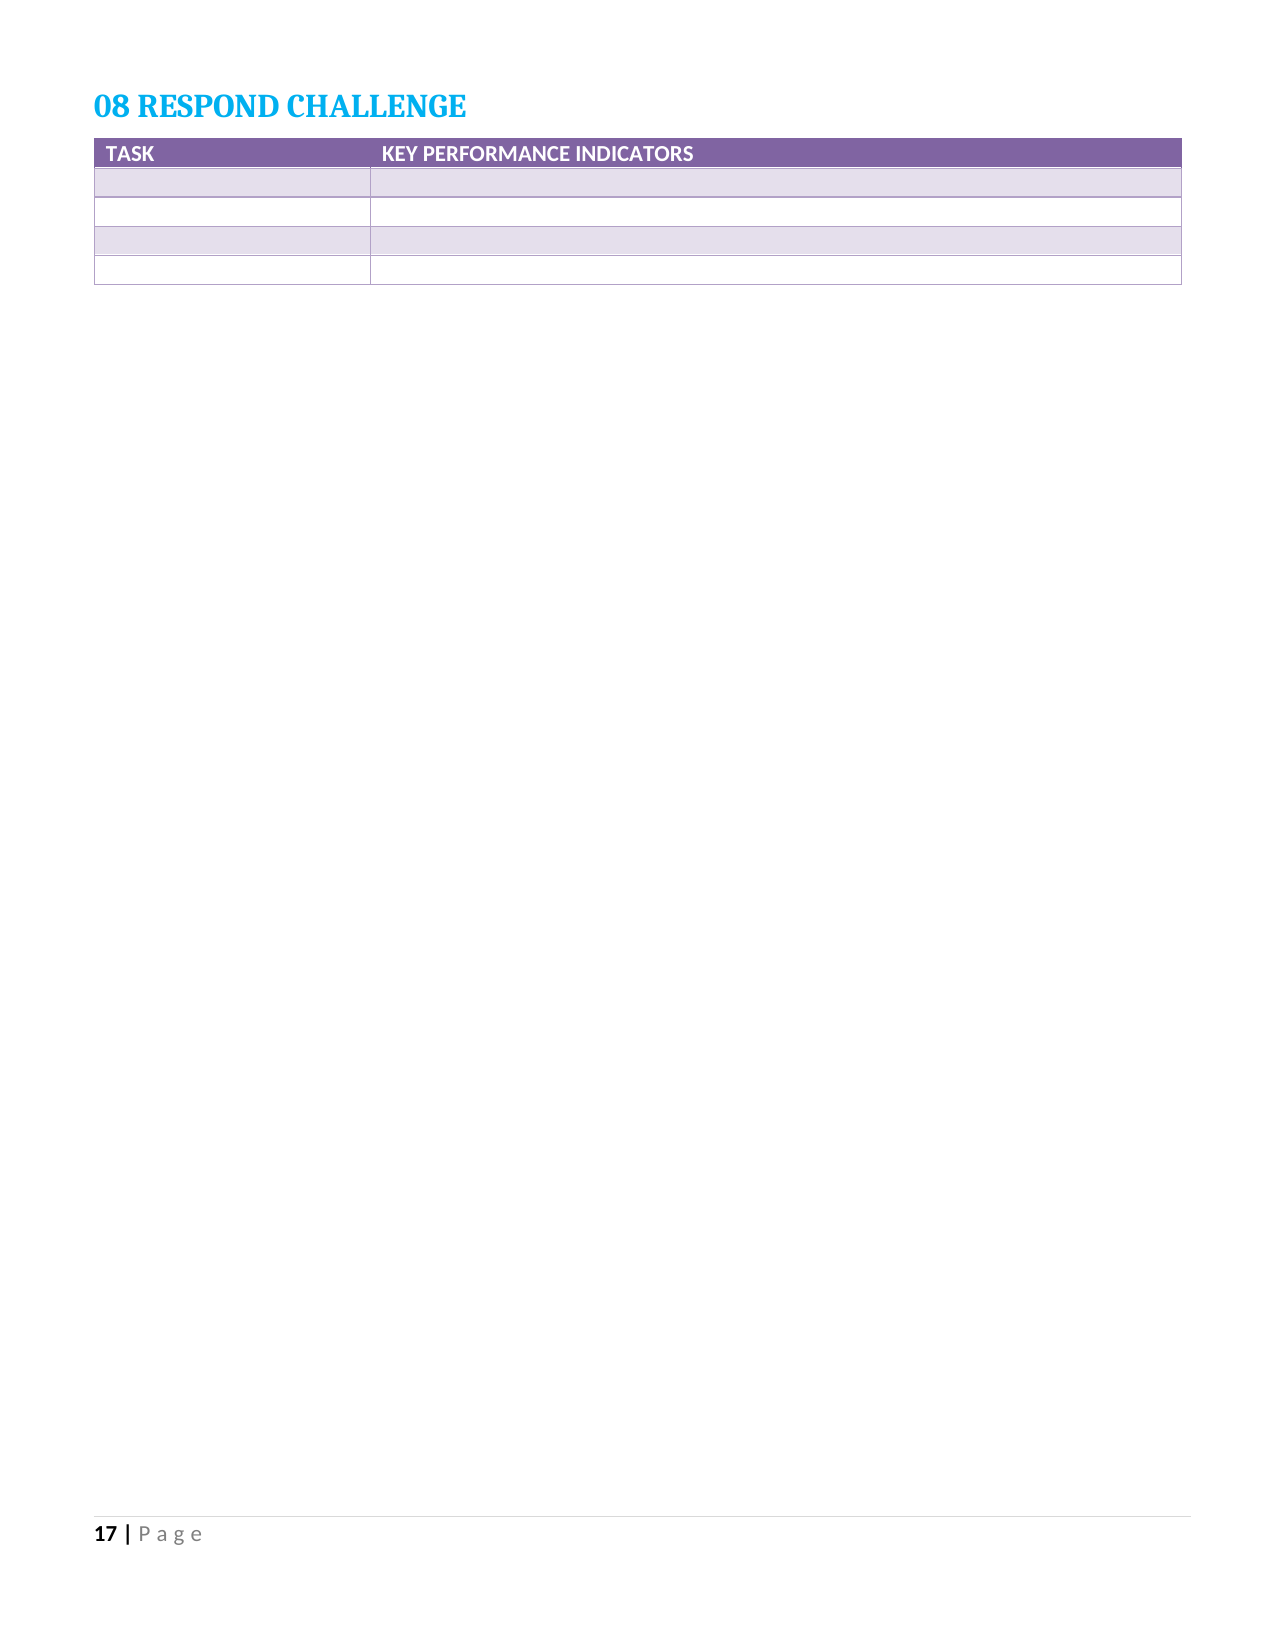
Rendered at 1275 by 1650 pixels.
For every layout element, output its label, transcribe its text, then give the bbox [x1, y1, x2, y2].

table_cell [95, 198, 370, 226]
table_header KEY PERFORMANCE INDICATORS [371, 139, 1181, 167]
table_cell [95, 227, 370, 254]
subtitle 08 RESPOND CHALLENGE [94, 87, 1191, 126]
table_cell [371, 169, 1181, 196]
table_cell [371, 227, 1181, 254]
table_header TASK [95, 139, 370, 167]
table_cell [95, 256, 370, 284]
table_cell [371, 256, 1181, 284]
table_cell [95, 169, 370, 196]
table_cell [371, 198, 1181, 226]
